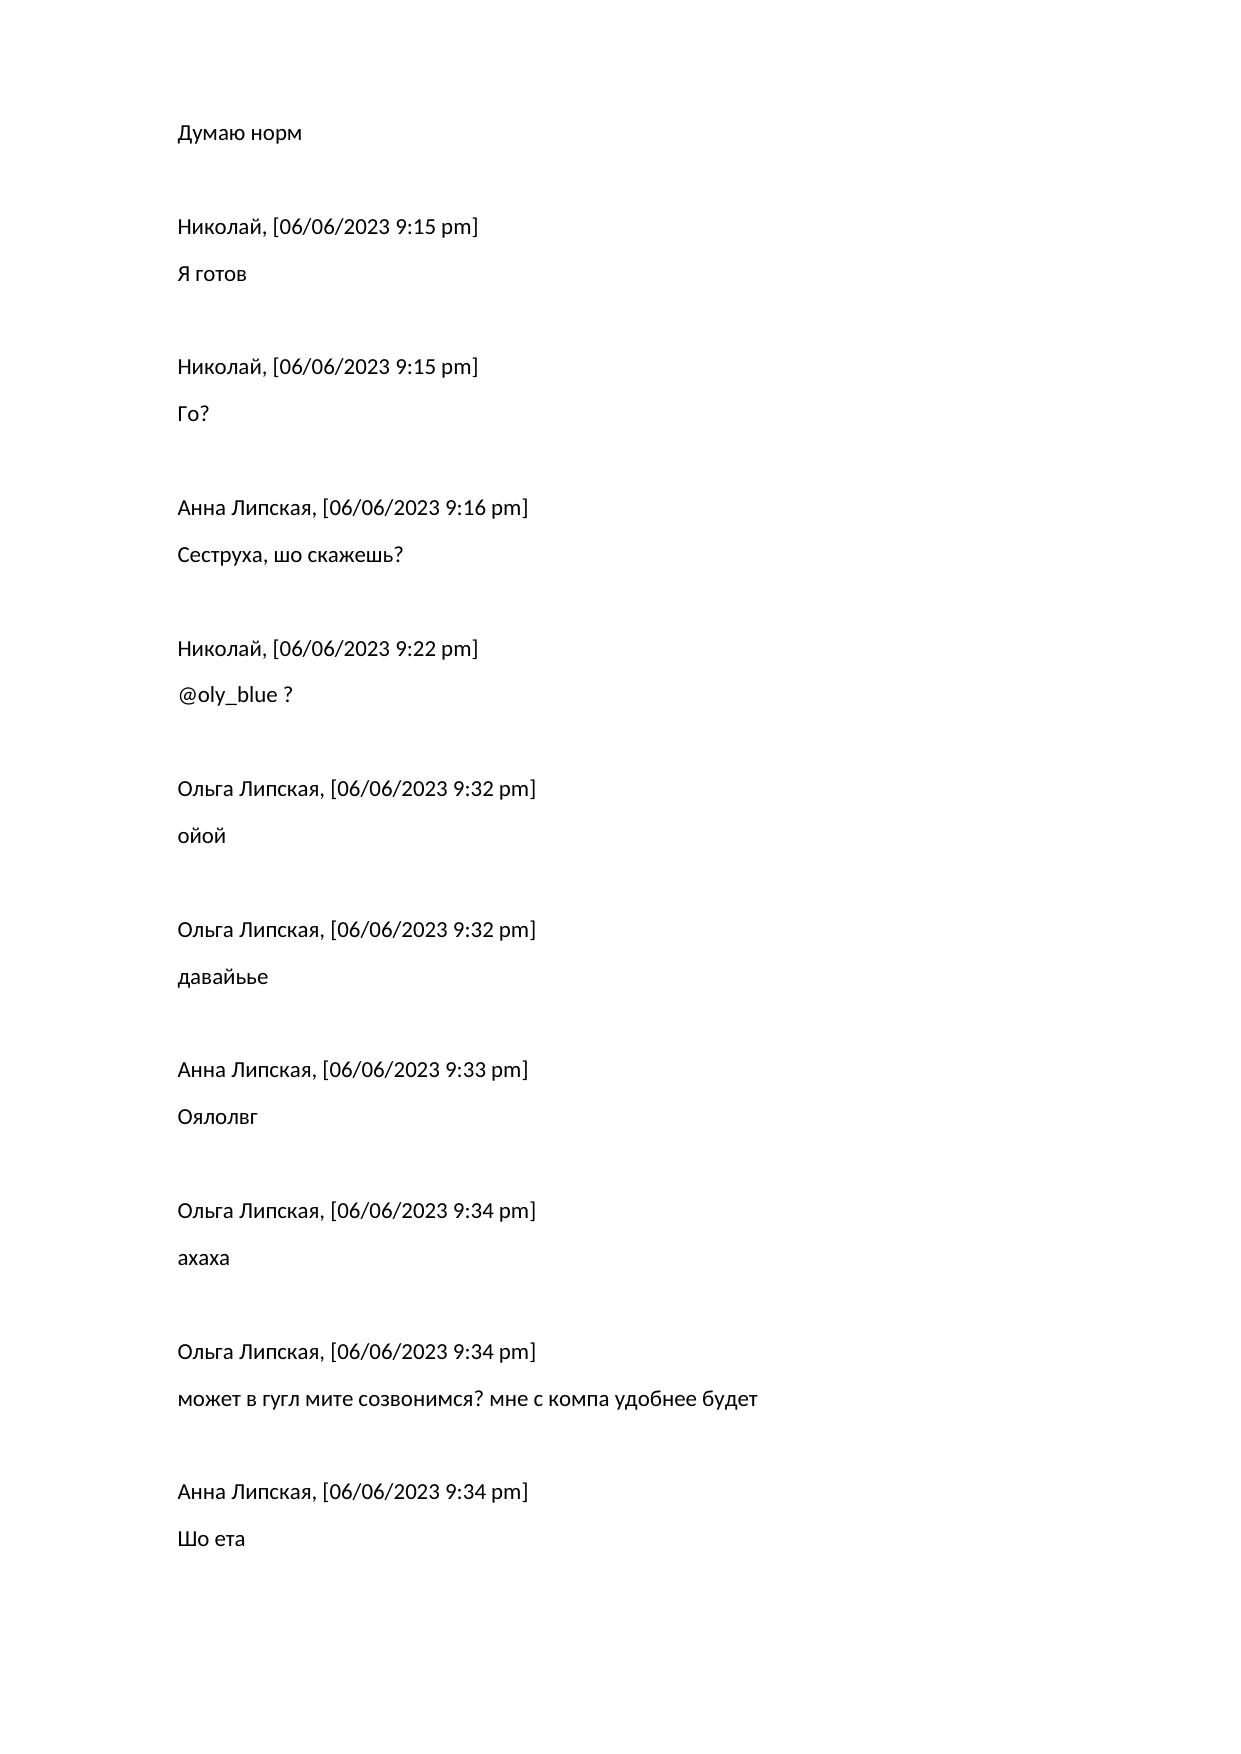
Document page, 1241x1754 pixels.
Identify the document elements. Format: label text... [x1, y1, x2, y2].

text Оялолвг [177, 1102, 1152, 1131]
text может в гугл мите созвонимся? мне с компа удобнее будет [177, 1384, 1152, 1412]
text Николай, [06/06/2023 9:22 pm] [177, 634, 1152, 662]
text Ольга Липская, [06/06/2023 9:34 pm] [177, 1337, 1152, 1365]
text Думаю норм [177, 118, 1152, 146]
text Николай, [06/06/2023 9:15 pm] [177, 212, 1152, 240]
text @oly_blue ? [177, 681, 1152, 709]
text Ольга Липская, [06/06/2023 9:32 pm] [177, 774, 1152, 802]
text Анна Липская, [06/06/2023 9:16 pm] [177, 493, 1152, 521]
text Я готов [177, 259, 1152, 287]
text Го? [177, 399, 1152, 427]
text Шо ета [177, 1524, 1152, 1552]
text Анна Липская, [06/06/2023 9:33 pm] [177, 1056, 1152, 1084]
text Ольга Липская, [06/06/2023 9:32 pm] [177, 915, 1152, 943]
text Анна Липская, [06/06/2023 9:34 pm] [177, 1477, 1152, 1506]
text Сеструха, шо скажешь? [177, 540, 1152, 568]
text давайьье [177, 962, 1152, 990]
text Николай, [06/06/2023 9:15 pm] [177, 352, 1152, 381]
text ахаха [177, 1243, 1152, 1271]
text Ольга Липская, [06/06/2023 9:34 pm] [177, 1196, 1152, 1224]
text ойой [177, 821, 1152, 849]
